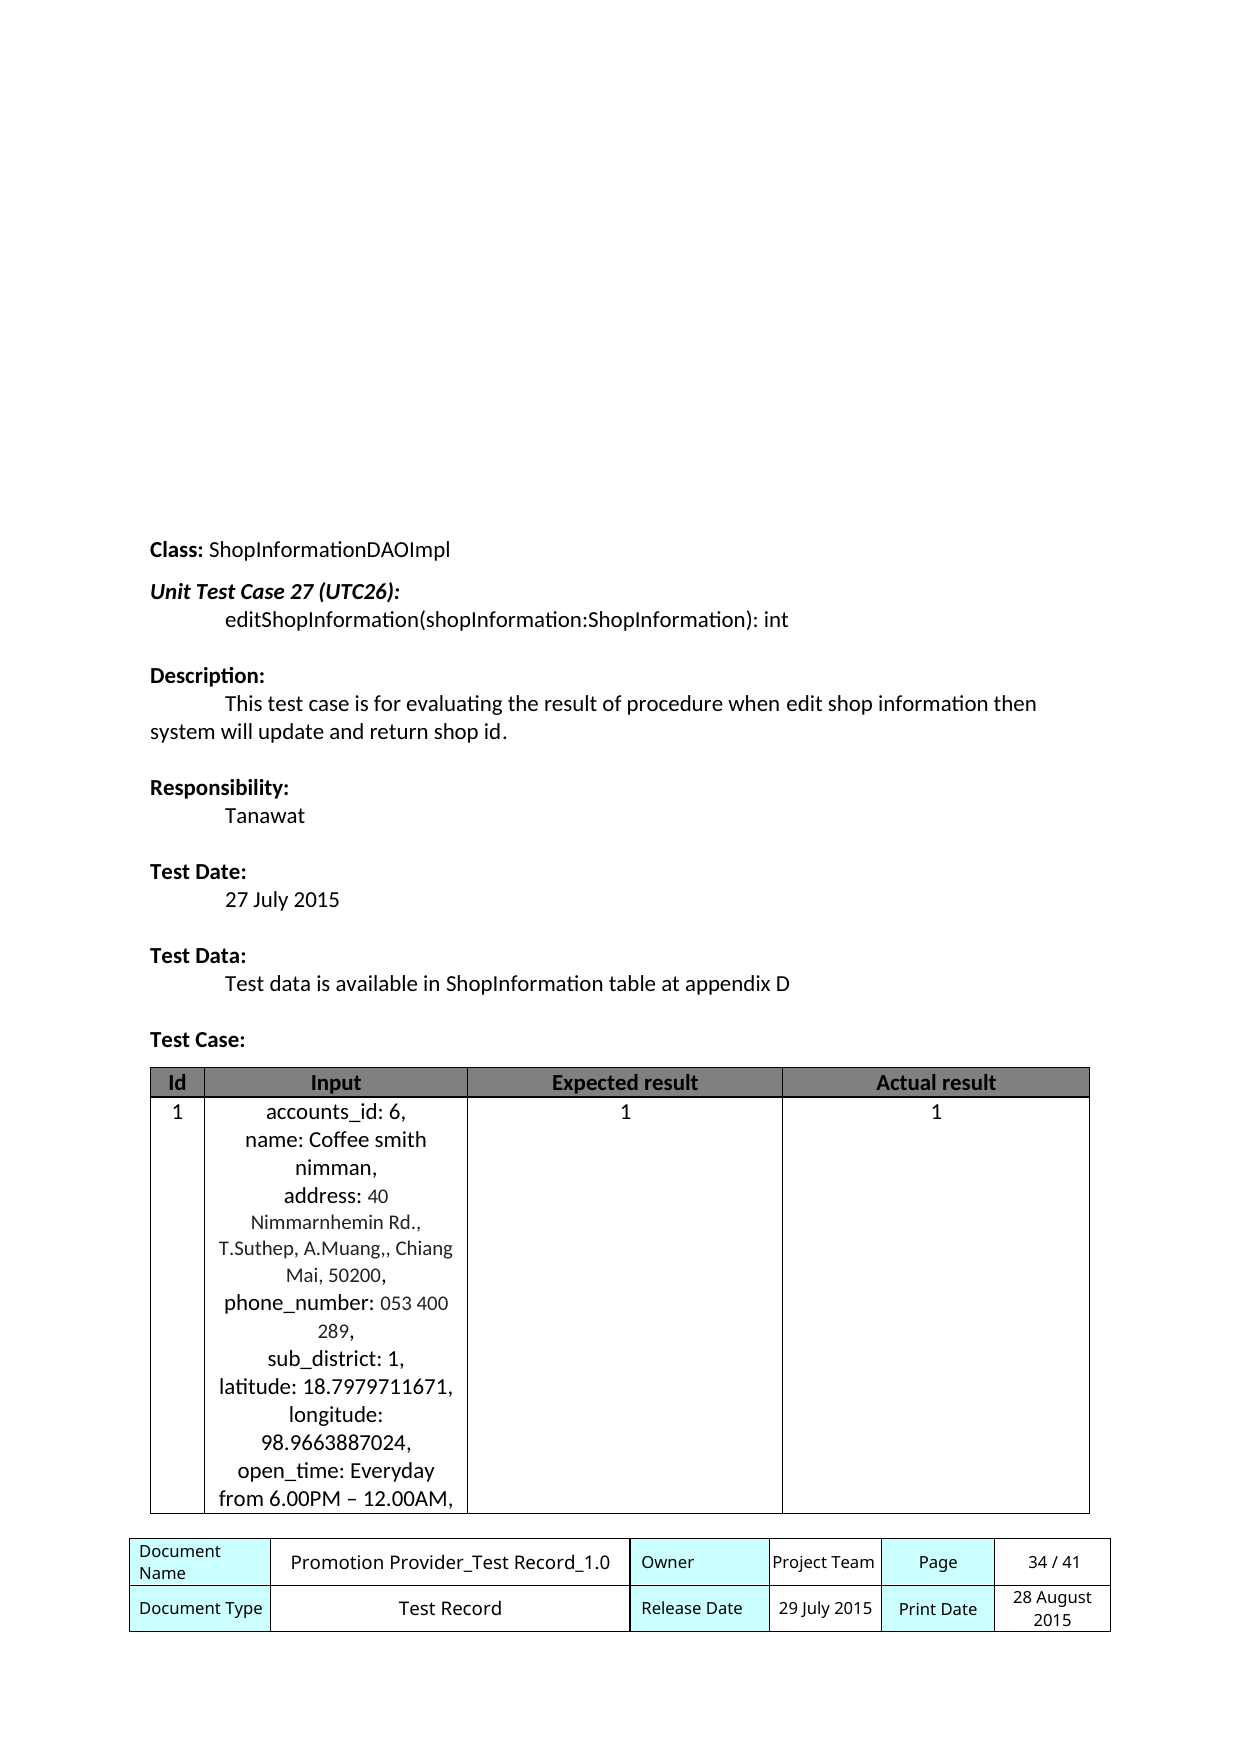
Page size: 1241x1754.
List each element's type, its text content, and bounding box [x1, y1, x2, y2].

table_cell 1 [783, 1098, 1089, 1512]
table_cell 1 [151, 1098, 204, 1512]
text Test Data: [150, 941, 1090, 969]
text Class: ShopInformationDAOImpl [150, 535, 1090, 563]
text Test Case: [150, 1025, 1090, 1053]
text editShopInformation(shopInformation:ShopInformation): int [150, 605, 1090, 633]
table_header Input [205, 1068, 467, 1096]
text 27 July 2015 [150, 885, 1090, 913]
table_cell 1 [468, 1098, 782, 1512]
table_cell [205, 1098, 467, 1512]
table_header Expected result [468, 1068, 782, 1096]
text Description: [150, 661, 1090, 689]
text Tanawat [150, 801, 1090, 829]
text Unit Test Case 27 (UTC26): [150, 577, 1090, 605]
text Test Date: [150, 857, 1090, 885]
text This test case is for evaluating the result of procedure when edit shop information then system will update and return shop id. [150, 689, 1090, 745]
table_header Id [151, 1068, 204, 1096]
table_header Actual result [783, 1068, 1089, 1096]
text Test data is available in ShopInformation table at appendix D [150, 969, 1090, 997]
text Responsibility: [150, 773, 1090, 801]
